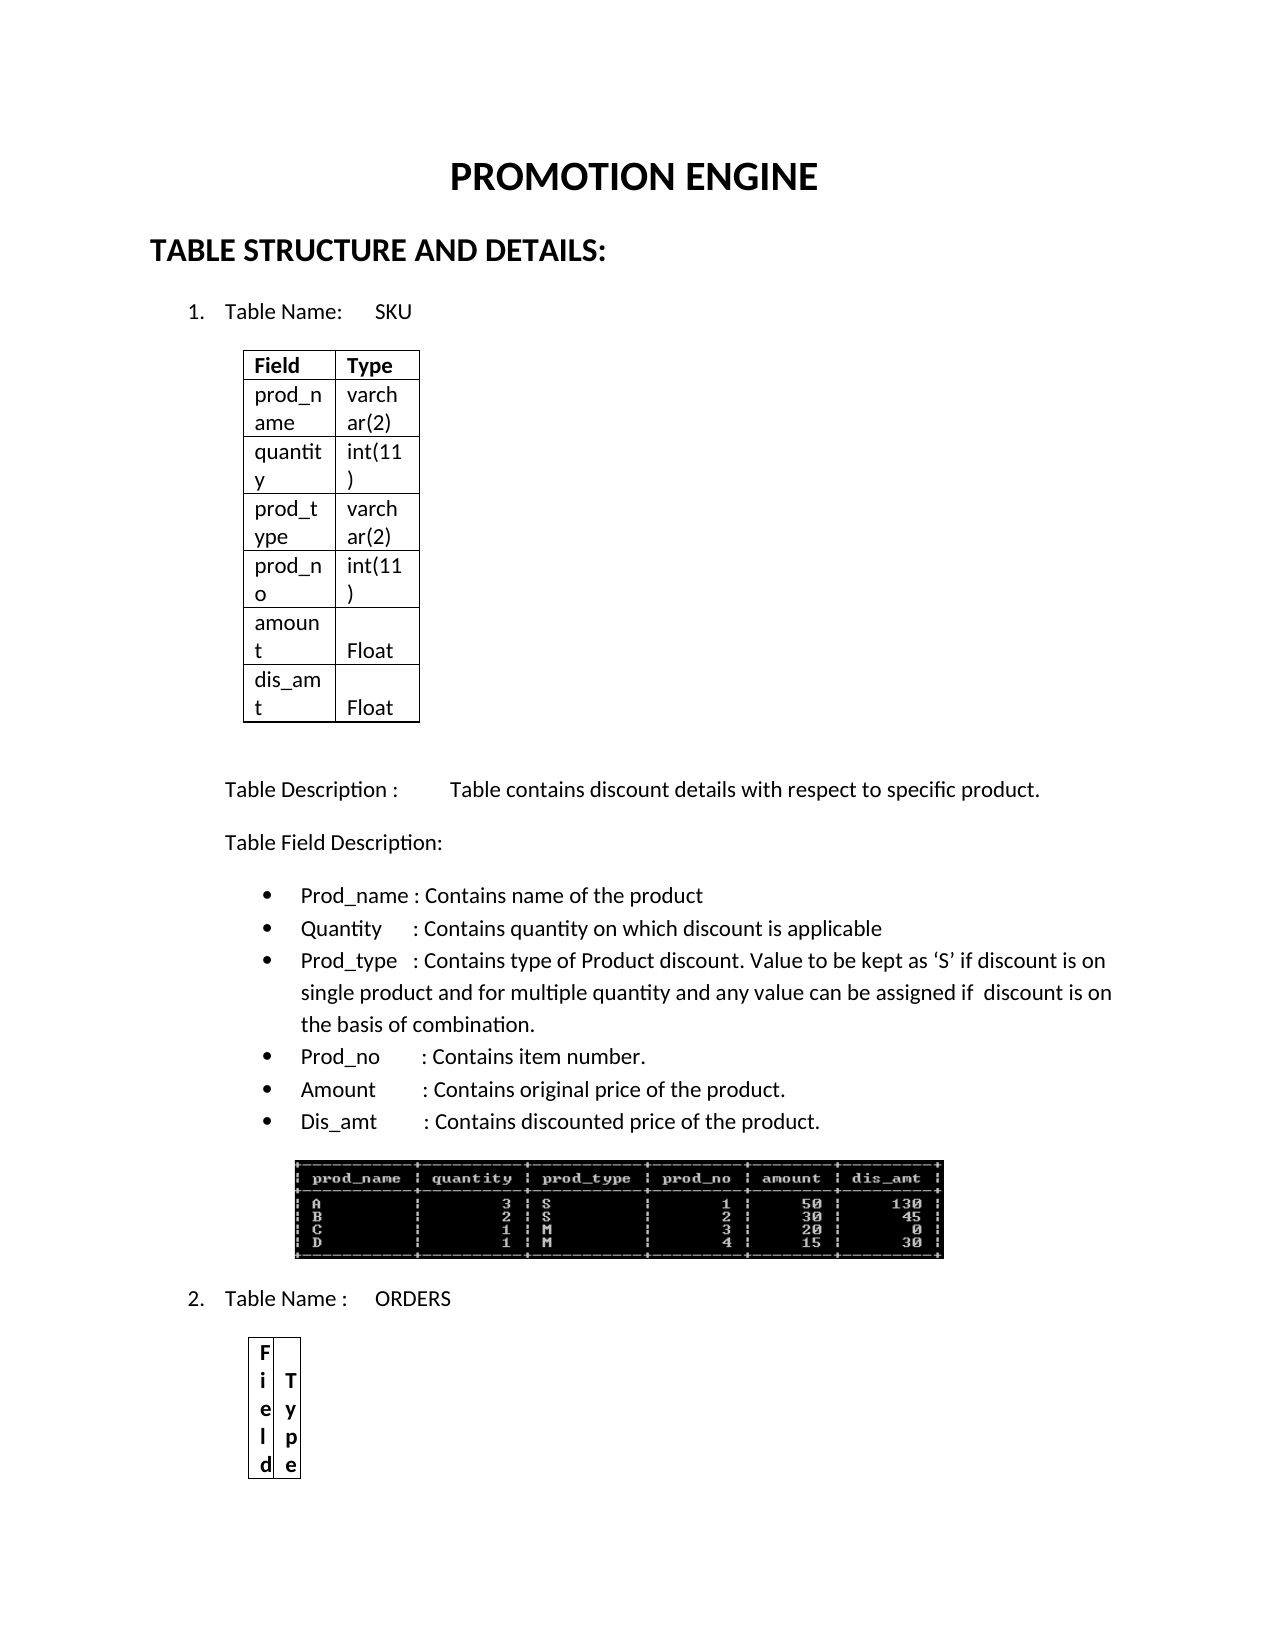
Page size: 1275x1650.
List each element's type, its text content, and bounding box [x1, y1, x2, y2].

table_header Field [249, 1338, 273, 1478]
table_cell quantity [244, 437, 335, 493]
table_cell prod_no [244, 551, 335, 607]
text TABLE STRUCTURE AND DETAILS: [150, 229, 1125, 270]
table_cell varchar(2) [336, 494, 419, 550]
list Table Name : ORDERS [187, 1284, 1125, 1312]
list Prod_type : Contains type of Product discount. Value to be kept as ‘S’ if discount is on single product and for multiple quantity and any value can be assigned if discount is on the basis of combination. [263, 946, 1125, 1038]
table_cell prod_type [244, 494, 335, 550]
table_header Type [274, 1338, 300, 1478]
table_cell int(11) [336, 437, 419, 493]
text PROMOTION ENGINE [450, 150, 1125, 201]
list Dis_amt : Contains discounted price of the product. [263, 1107, 1125, 1135]
table_header Type [336, 351, 419, 379]
table_cell int(11) [336, 551, 419, 607]
table_cell Float [336, 665, 419, 721]
table_cell varchar(2) [336, 380, 419, 436]
table_cell Float [336, 608, 419, 664]
text Table Description : Table contains discount details with respect to specific product. [150, 776, 1125, 803]
table_cell prod_name [244, 380, 335, 436]
table_header Field [244, 351, 335, 379]
table_cell amount [244, 608, 335, 664]
text Table Field Description: [150, 828, 1125, 857]
list Prod_no : Contains item number. [263, 1042, 1125, 1071]
list Prod_name : Contains name of the product [263, 882, 1125, 909]
list Amount : Contains original price of the product. [263, 1075, 1125, 1103]
picture [294, 1160, 944, 1259]
table_cell dis_amt [244, 665, 335, 721]
list Table Name: SKU [187, 297, 1125, 325]
list Quantity : Contains quantity on which discount is applicable [263, 914, 1125, 942]
